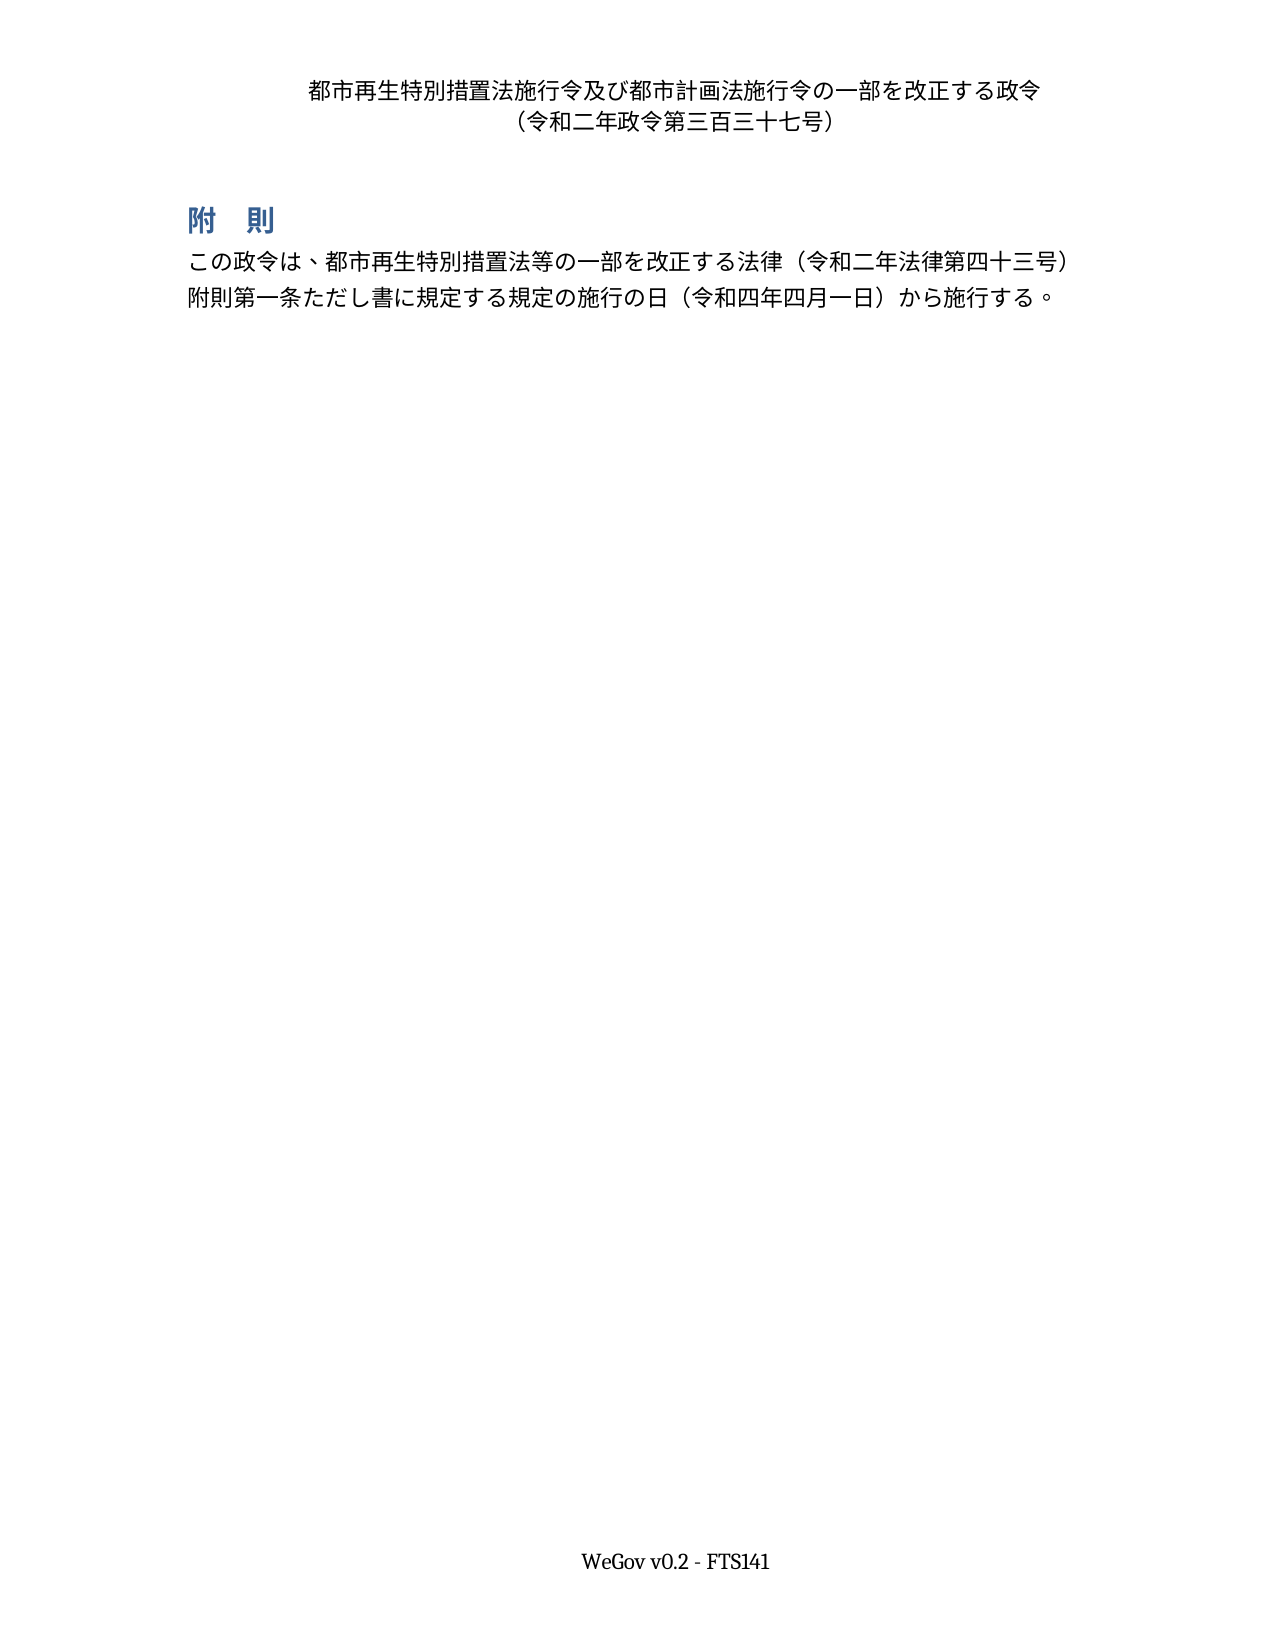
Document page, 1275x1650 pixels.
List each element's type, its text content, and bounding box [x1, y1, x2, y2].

subtitle 附 則 [187, 200, 1087, 240]
text この政令は、都市再生特別措置法等の一部を改正する法律（令和二年法律第四十三号）附則第一条ただし書に規定する規定の施行の日（令和四年四月一日）から施行する。 [187, 246, 1087, 313]
